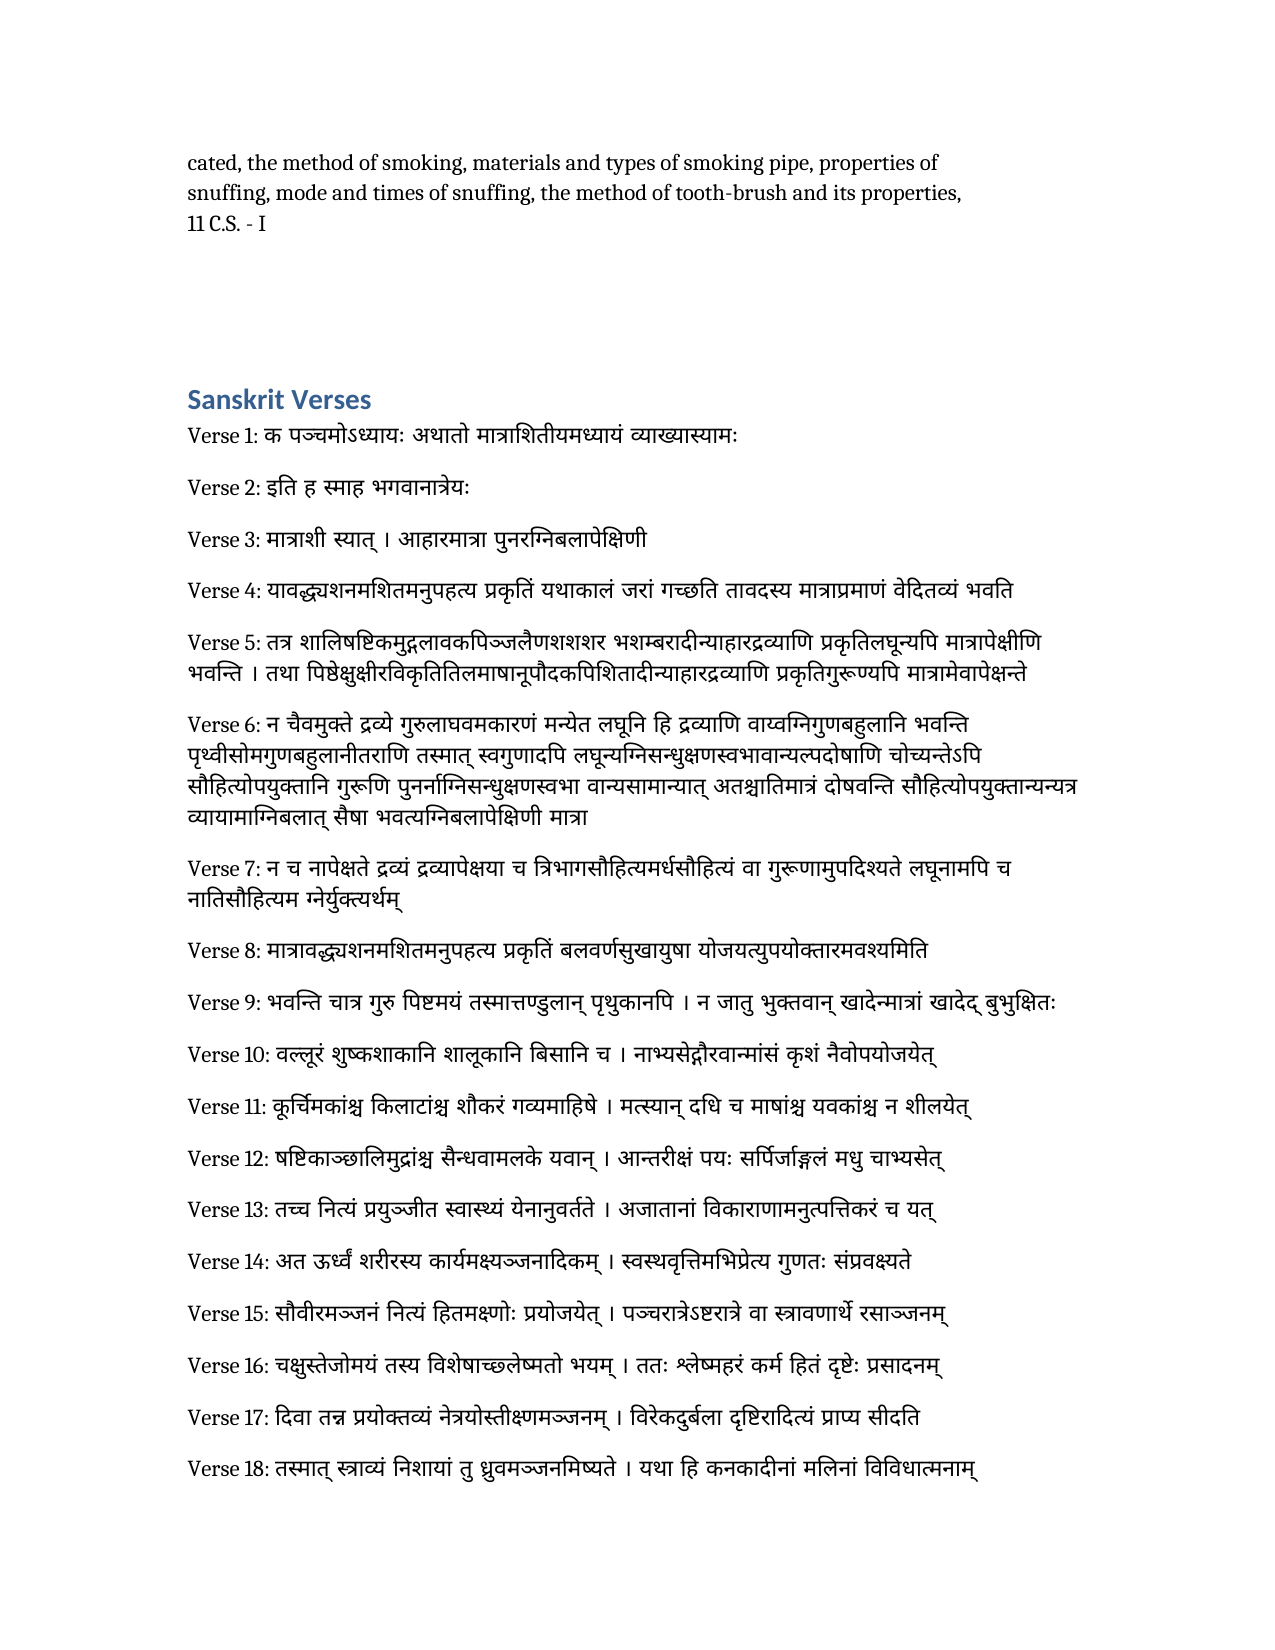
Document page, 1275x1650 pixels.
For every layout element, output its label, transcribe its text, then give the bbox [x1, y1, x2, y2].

text Verse 16: चक्षुस्तेजोमयं तस्य विशेषाच्छ्लेष्मतो भयम् । ततः श्लेष्महरं कर्म हितं दृष्टेः प्रसादनम् [303, 1352, 849, 1379]
text Verse 14: अत ऊर्ध्वं शरीरस्य कार्यमक्ष्यञ्जनादिकम् । स्वस्थवृत्तिमभिप्रेत्य गुणतः संप्रवक्ष्यते [675, 1248, 1087, 1275]
subtitle Sanskrit Verses [187, 381, 1087, 417]
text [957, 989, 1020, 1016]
text Verse 4: यावद्ध्यशनमशितमनुपहत्य प्रकृतिं यथाकालं जरां गच्छति तावदस्य मात्राप्रमाणं वेदितव्यं भवति [187, 577, 430, 604]
text Verse 4: यावद्ध्यशनमशितमनुपहत्य प्रकृतिं यथाकालं जरां गच्छति तावदस्य मात्राप्रमाणं वेदितव्यं भवति [506, 577, 1087, 604]
text Verse 8: मात्रावद्ध्यशनमशितमनुपहत्य प्रकृतिं बलवर्णसुखायुषा योजयत्युपयोक्तारमवश्यमिति [187, 938, 1087, 965]
text Verse 6: न चैवमुक्ते द्रव्ये गुरुलाघवमकारणं मन्येत लघूनि हि द्रव्याणि वाय्वग्निगुणबहुलानि भवन्ति पृथ्वीसोमगुणबहुलानीतराणि तस्मात् स्वगुणादपि लघून्यग्निसन्धुक्षणस्वभावान्यल्पदोषाणि चोच्यन्तेऽपि सौहित्योपयुक्तानि गुरूणि पुनर्नाग्निसन्धुक्षणस्वभा वान्यसामान्यात् अतश्चातिमात्रं दोषवन्ति सौहित्योपयुक्तान्यन्यत्र व्यायामाग्निबलात् सैषा भवत्यग्निबलापेक्षिणी मात्रा [187, 712, 1087, 831]
text Verse 9: भवन्ति चात्र गुरु पिष्टमयं तस्मात्तण्डुलान् पृथुकानपि । न जातु भुक्तवान् खादेन्मात्रां खादेद् बुभुक्षितः [187, 989, 659, 1016]
text Verse 17: दिवा तन्न प्रयोक्तव्यं नेत्रयोस्तीक्ष्णमञ्जनम् । विरेकदुर्बला दृष्टिरादित्यं प्राप्य सीदति [187, 1404, 686, 1431]
text Verse 9: भवन्ति चात्र गुरु पिष्टमयं तस्मात्तण्डुलान् पृथुकानपि । न जातु भुक्तवान् खादेन्मात्रां खादेद् बुभुक्षितः [616, 989, 981, 1016]
text Verse 13: तच्च नित्यं प्रयुञ्जीत स्वास्थ्यं येनानुवर्तते । अजातानां विकाराणामनुत्पत्तिकरं च यत् [808, 1197, 1087, 1223]
text Verse 3: मात्राशी स्यात् । आहारमात्रा पुनरग्निबलापेक्षिणी [187, 526, 536, 553]
text Verse 1: क पञ्चमोऽध्यायः अथातो मात्राशितीयमध्यायं व्याख्यास्यामः [187, 422, 1087, 449]
text Verse 16: चक्षुस्तेजोमयं तस्य विशेषाच्छ्लेष्मतो भयम् । ततः श्लेष्महरं कर्म हितं दृष्टेः प्रसादनम् [831, 1352, 1087, 1379]
text Verse 10: वल्लूरं शुष्कशाकानि शालूकानि बिसानि च । नाभ्यसेद्गौरवान्मांसं कृशं नैवोपयोजयेत् [187, 1041, 508, 1068]
text Verse 13: तच्च नित्यं प्रयुञ्जीत स्वास्थ्यं येनानुवर्तते । अजातानां विकाराणामनुत्पत्तिकरं च यत् [187, 1197, 415, 1223]
text Verse 14: अत ऊर्ध्वं शरीरस्य कार्यमक्ष्यञ्जनादिकम् । स्वस्थवृत्तिमभिप्रेत्य गुणतः संप्रवक्ष्यते [187, 1248, 686, 1275]
text Verse 15: सौवीरमञ्जनं नित्यं हितमक्ष्णोः प्रयोजयेत् । पञ्चरात्रेऽष्टरात्रे वा स्त्रावणार्थे रसाञ्जनम् [187, 1300, 1087, 1327]
text Verse 2: इति ह स्माह भगवानात्रेयः [187, 474, 1087, 501]
text Verse 5: तत्र शालिषष्टिकमुद्गलावकपिञ्जलैणशशशर भशम्बरादीन्याहारद्रव्याणि प्रकृतिलघून्यपि मात्रापेक्षीणि भवन्ति । तथा पिष्ठेक्षुक्षीरविकृतितिलमाषानूपौदकपिशितादीन्याहारद्रव्याणि प्रकृतिगुरूण्यपि मात्रामेवापेक्षन्ते [187, 629, 1087, 687]
text Verse 13: तच्च नित्यं प्रयुञ्जीत स्वास्थ्यं येनानुवर्तते । अजातानां विकाराणामनुत्पत्तिकरं च यत् [553, 1197, 808, 1223]
text Verse 10: वल्लूरं शुष्कशाकानि शालूकानि बिसानि च । नाभ्यसेद्गौरवान्मांसं कृशं नैवोपयोजयेत् [474, 1041, 1087, 1068]
text Verse 17: दिवा तन्न प्रयोक्तव्यं नेत्रयोस्तीक्ष्णमञ्जनम् । विरेकदुर्बला दृष्टिरादित्यं प्राप्य सीदति [732, 1404, 1087, 1431]
text Verse 11: कूर्चिमकांश्च किलाटांश्च शौकरं गव्यमाहिषे । मत्स्यान् दधि च माषांश्च यवकांश्च न शीलयेत् [278, 1093, 1087, 1120]
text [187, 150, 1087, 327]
text Verse 3: मात्राशी स्यात् । आहारमात्रा पुनरग्निबलापेक्षिणी [505, 526, 1087, 553]
text Verse 18: तस्मात् स्त्राव्यं निशायां तु ध्रुवमञ्जनमिष्यते । यथा हि कनकादीनां मलिनां विविधात्मनाम् [187, 1455, 1087, 1482]
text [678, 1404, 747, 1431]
text Verse 12: षष्टिकाञ्छालिमुद्रांश्च सैन्धवामलके यवान् । आन्तरीक्षं पयः सर्पिर्जाङ्गलं मधु चाभ्यसेत् [371, 1145, 1087, 1172]
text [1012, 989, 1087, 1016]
text Verse 7: न च नापेक्षते द्रव्यं द्रव्यापेक्षया च त्रिभागसौहित्यमर्धसौहित्यं वा गुरूणामुपदिश्यते लघूनामपि च नातिसौहित्यम ग्नेर्युक्त्यर्थम् [187, 855, 1087, 913]
